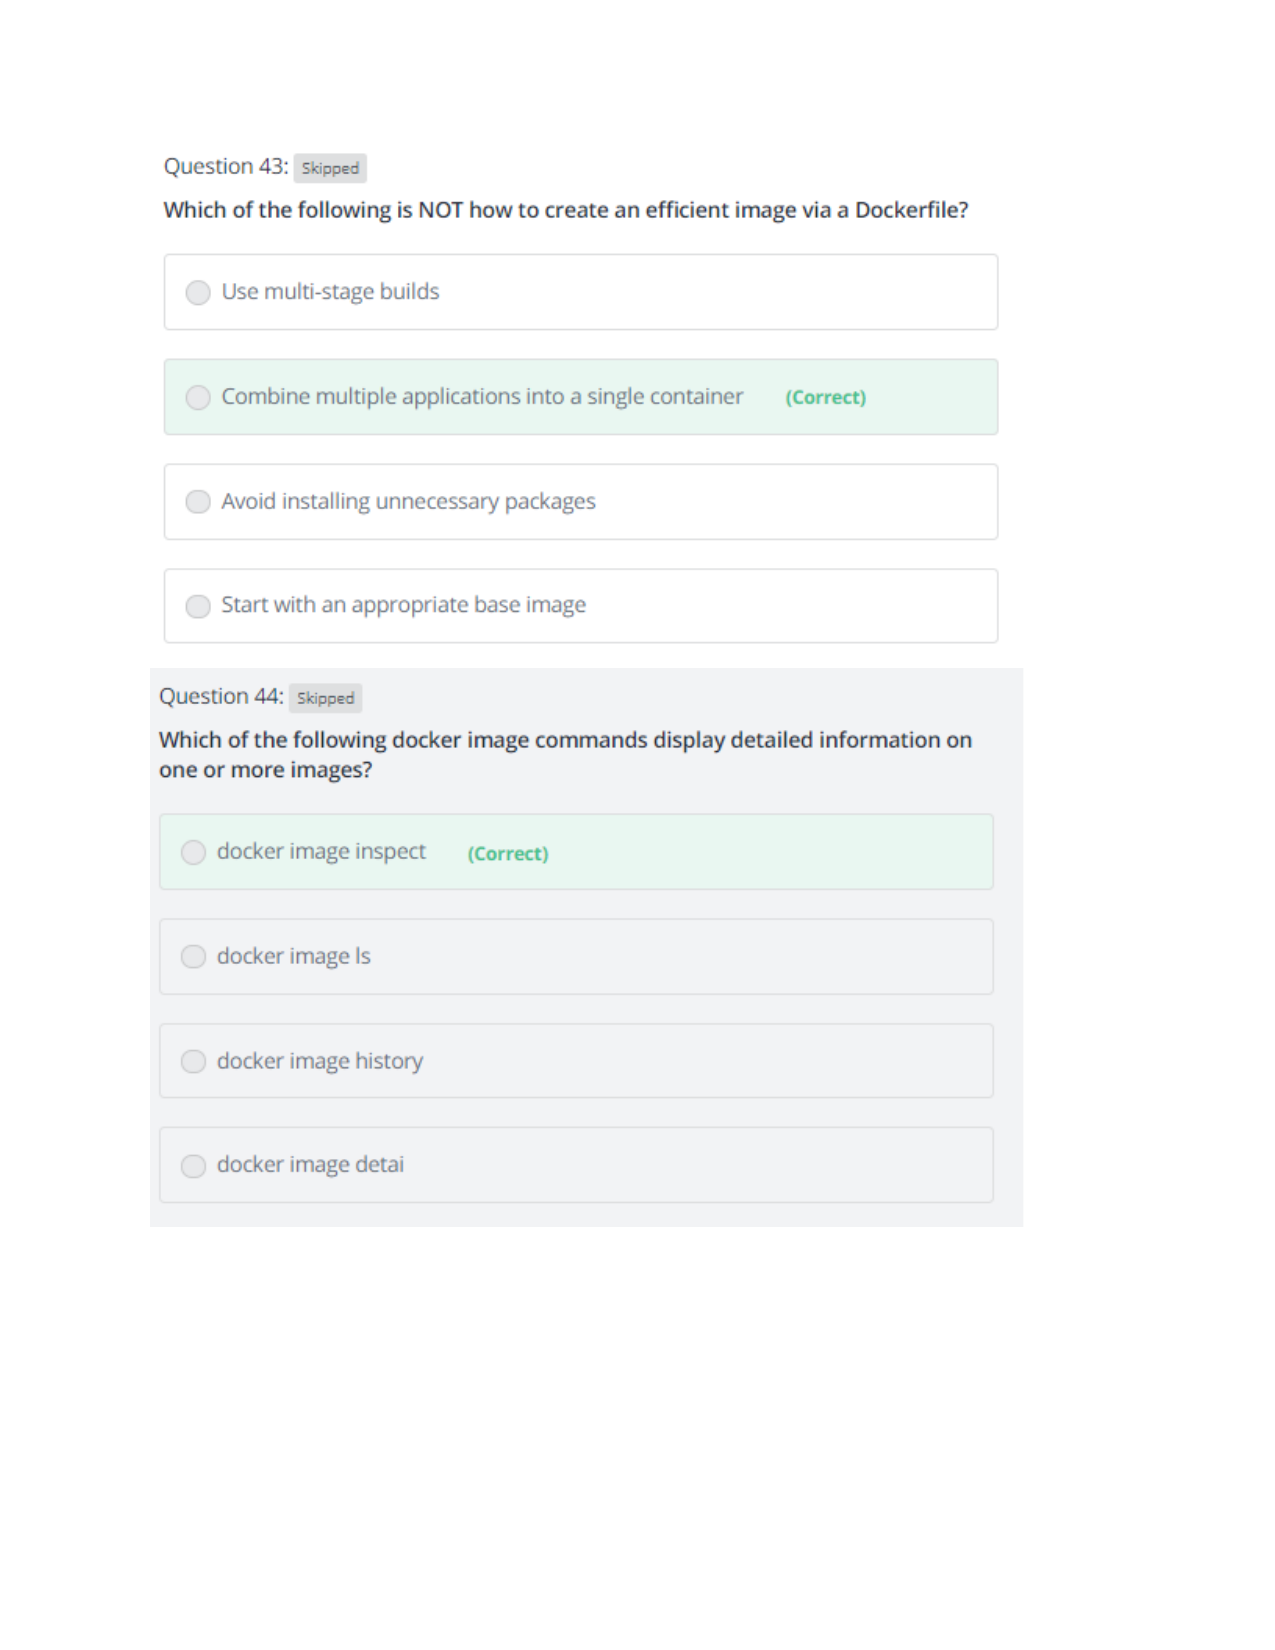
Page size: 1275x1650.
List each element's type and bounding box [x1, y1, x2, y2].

picture [150, 668, 1024, 1227]
picture [150, 150, 1013, 650]
